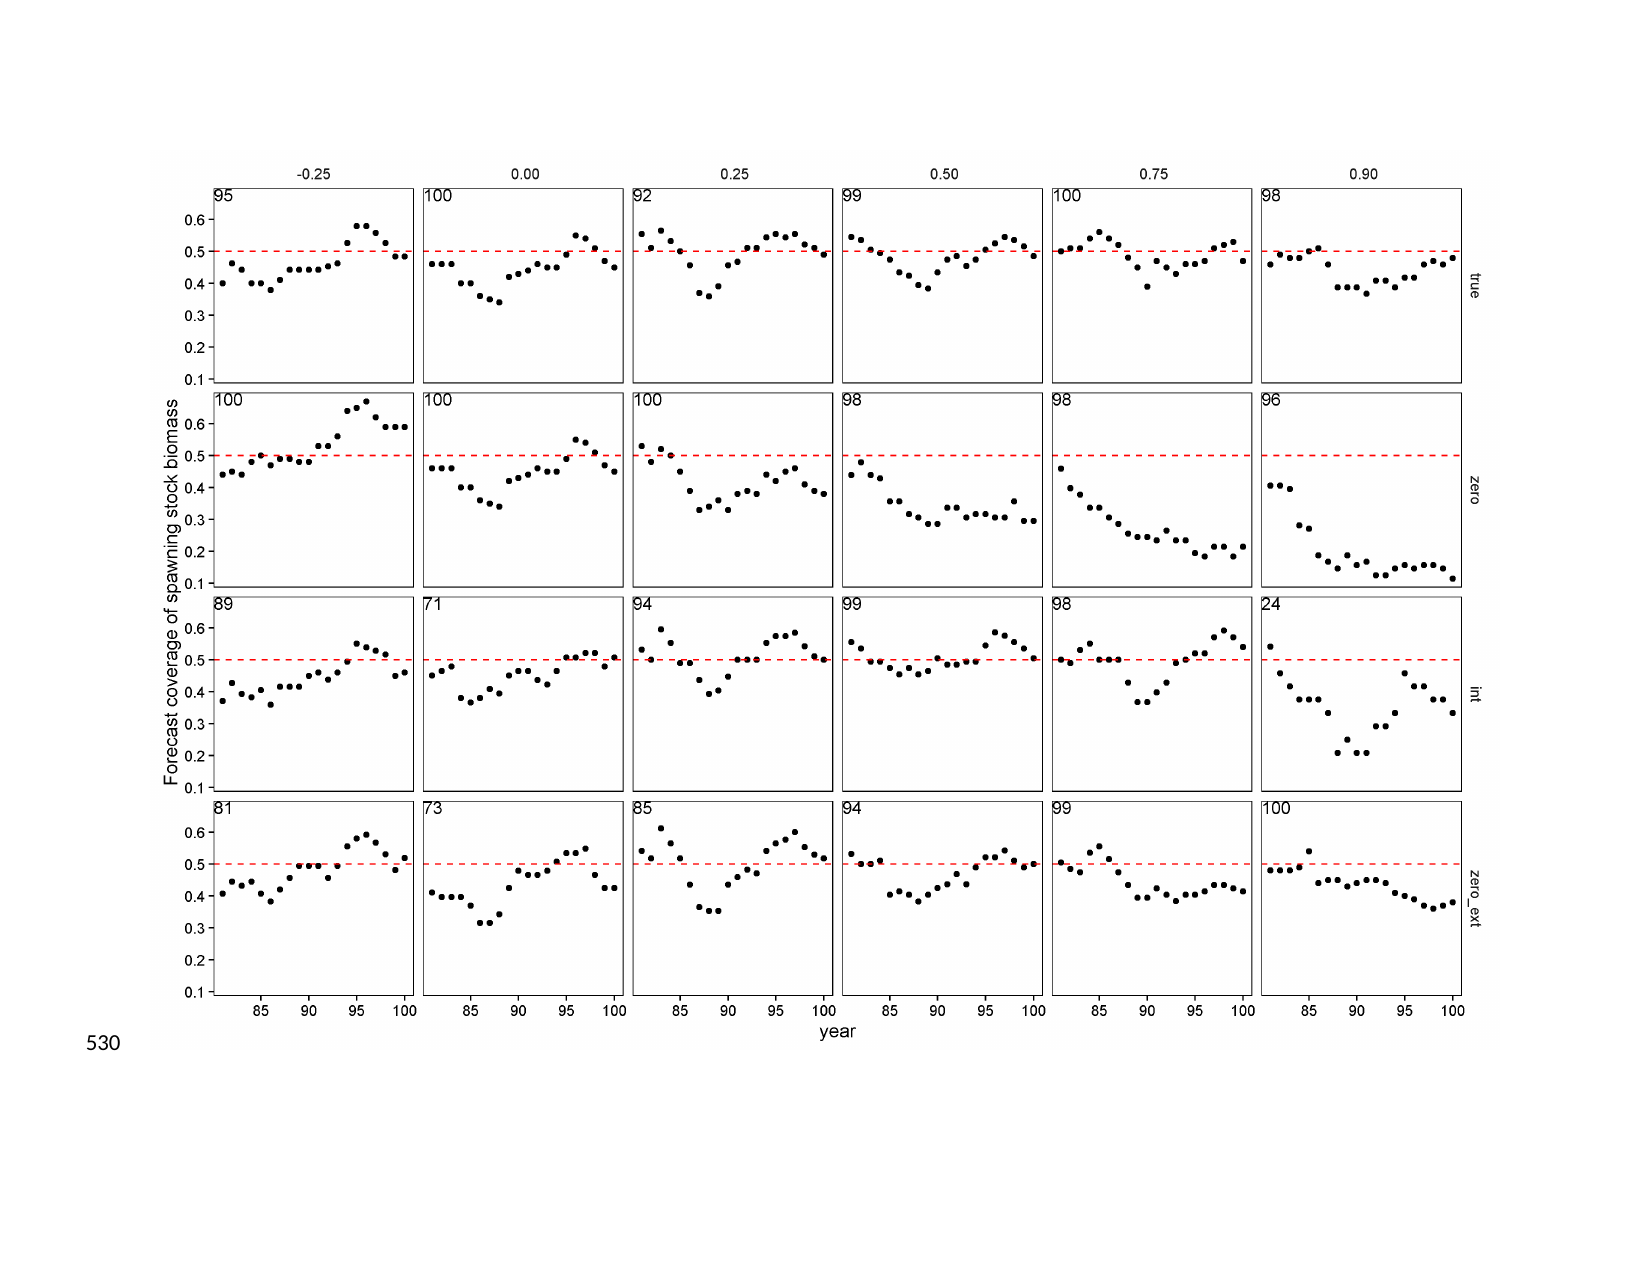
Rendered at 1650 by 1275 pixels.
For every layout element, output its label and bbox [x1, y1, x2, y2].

picture [150, 150, 1500, 1050]
